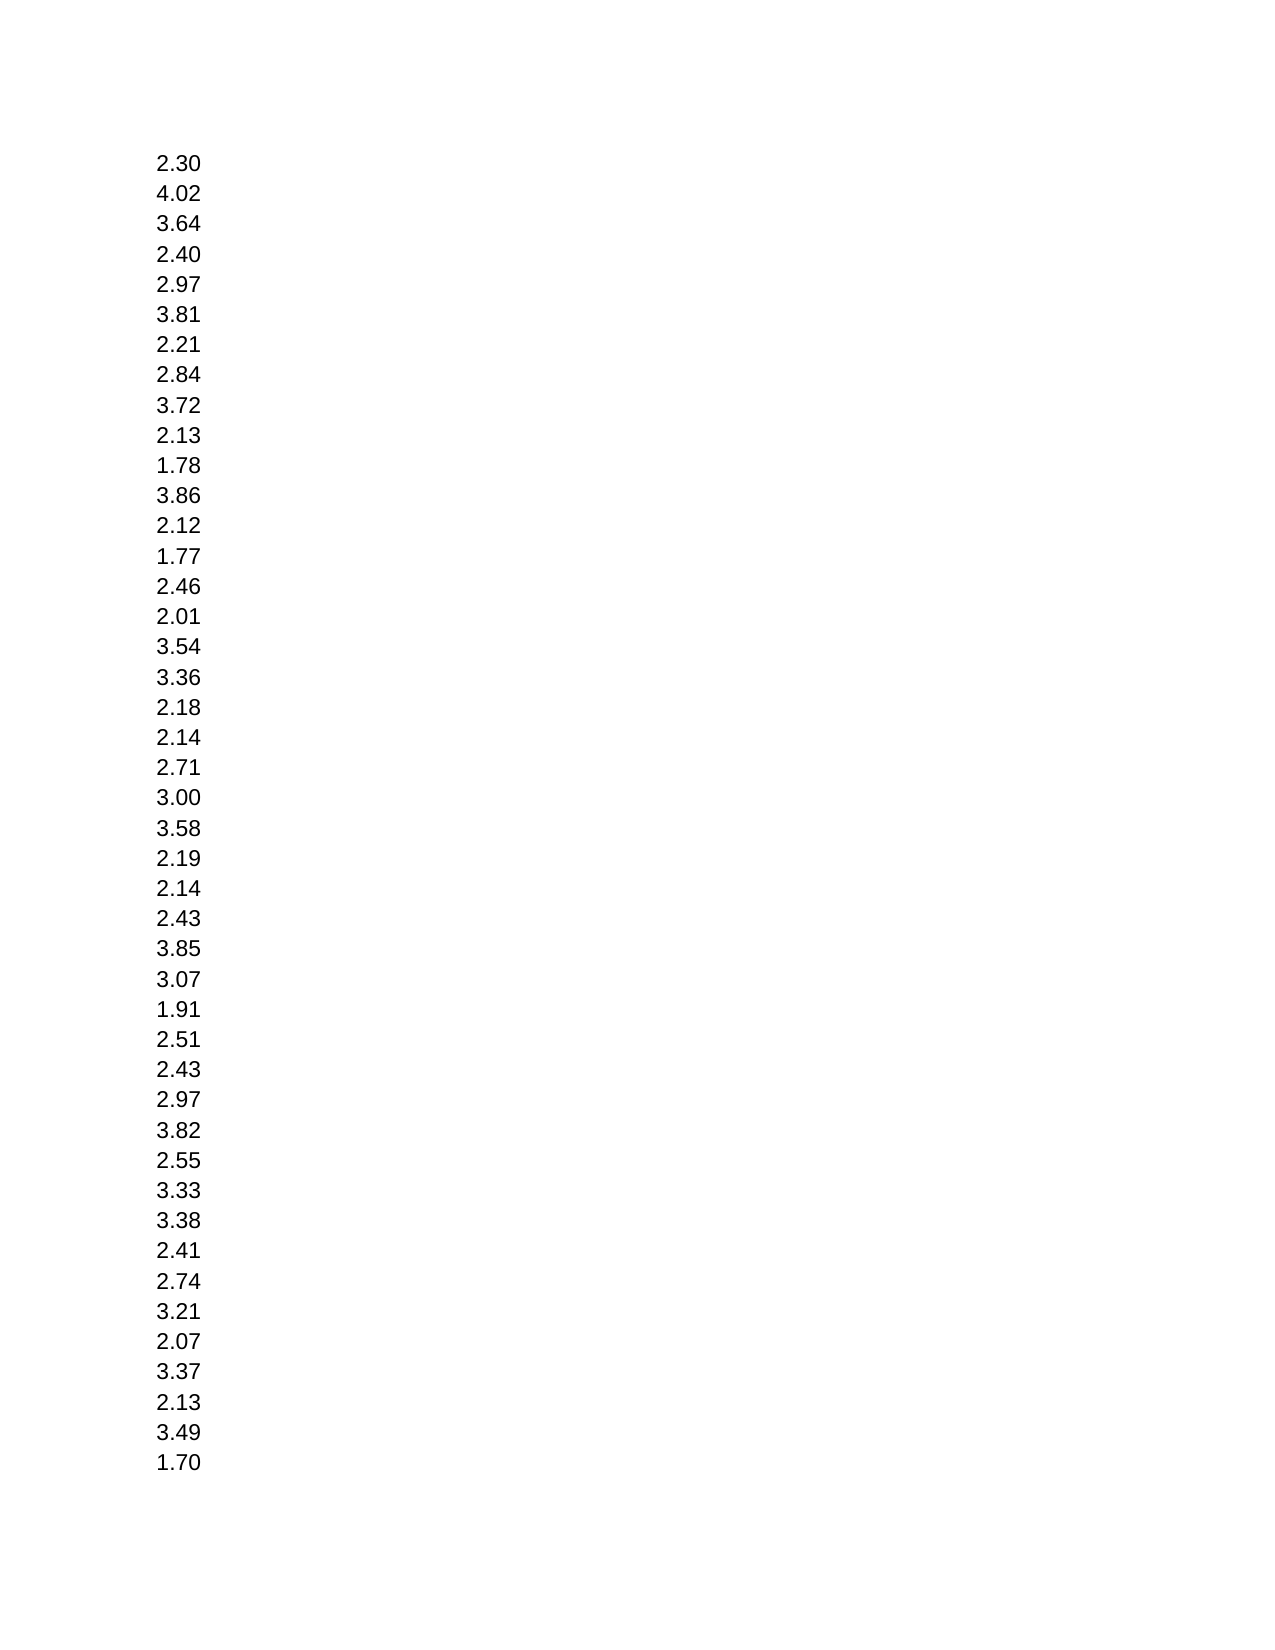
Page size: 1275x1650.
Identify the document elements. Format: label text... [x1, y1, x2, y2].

text 3.54 [150, 633, 1125, 660]
text 2.41 [150, 1237, 1125, 1264]
text 2.84 [150, 361, 1125, 388]
text 2.18 [150, 694, 1125, 720]
text 3.81 [150, 301, 1125, 327]
text 2.74 [150, 1268, 1125, 1294]
text 3.72 [150, 392, 1125, 418]
text 2.43 [150, 1056, 1125, 1083]
text 3.36 [150, 663, 1125, 690]
text 2.55 [150, 1147, 1125, 1173]
text 2.97 [150, 1086, 1125, 1113]
text 2.14 [150, 875, 1125, 901]
text 3.21 [150, 1298, 1125, 1324]
text 3.86 [150, 482, 1125, 509]
text 3.64 [150, 210, 1125, 237]
text 1.70 [150, 1449, 1125, 1475]
text 2.46 [150, 573, 1125, 599]
text 2.40 [150, 241, 1125, 267]
text 2.07 [150, 1328, 1125, 1354]
text 2.13 [150, 422, 1125, 448]
text 2.43 [150, 905, 1125, 932]
text 2.97 [150, 271, 1125, 297]
text 3.38 [150, 1207, 1125, 1234]
text 3.58 [150, 814, 1125, 841]
text 2.51 [150, 1026, 1125, 1052]
text 2.21 [150, 331, 1125, 358]
text 3.37 [150, 1358, 1125, 1385]
text 2.19 [150, 845, 1125, 871]
text 3.07 [150, 966, 1125, 992]
text 4.02 [150, 180, 1125, 207]
text 3.49 [150, 1419, 1125, 1445]
text 2.14 [150, 724, 1125, 750]
text 2.13 [150, 1388, 1125, 1415]
text 3.82 [150, 1117, 1125, 1143]
text 3.33 [150, 1177, 1125, 1203]
text 3.85 [150, 935, 1125, 962]
text 2.12 [150, 512, 1125, 539]
text 2.71 [150, 754, 1125, 781]
text 1.91 [150, 996, 1125, 1022]
text 2.01 [150, 603, 1125, 629]
text 3.00 [150, 784, 1125, 811]
text 1.77 [150, 543, 1125, 569]
text 2.30 [150, 150, 1125, 176]
text 1.78 [150, 452, 1125, 478]
